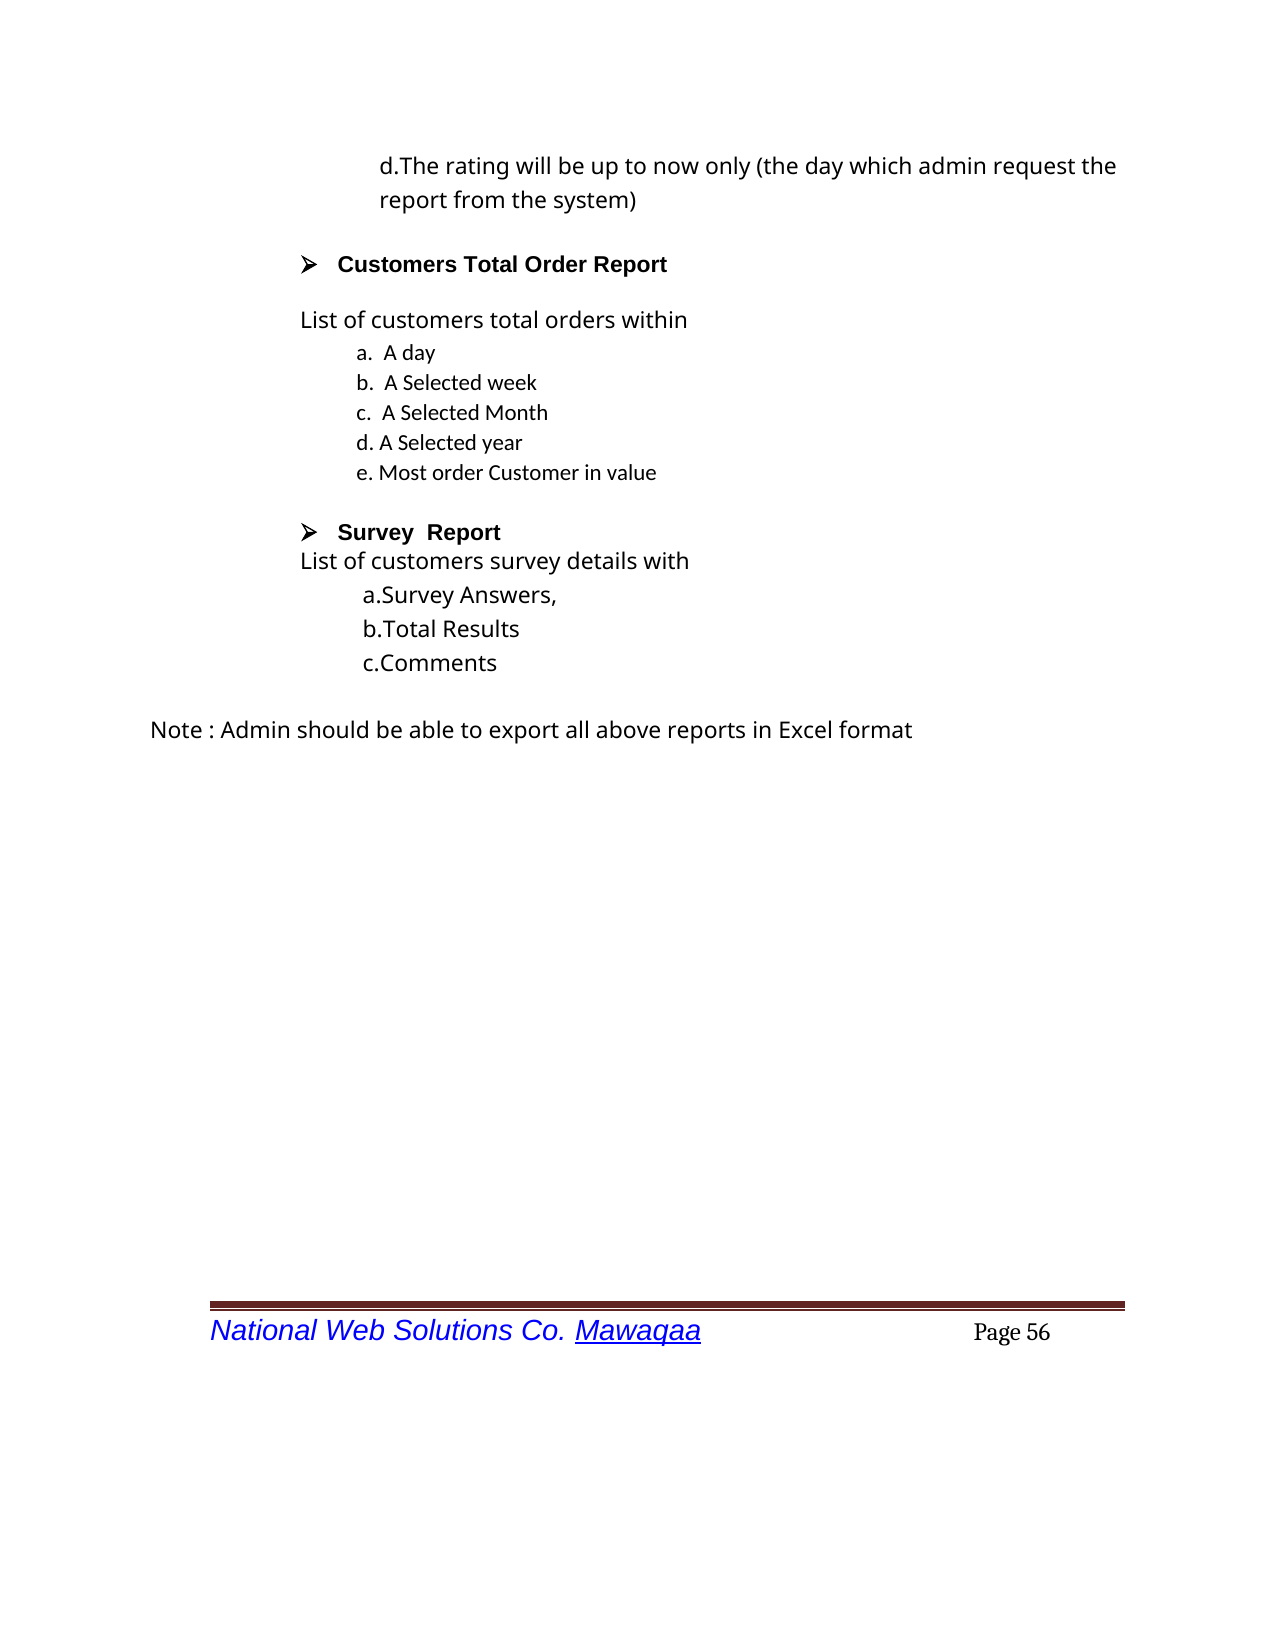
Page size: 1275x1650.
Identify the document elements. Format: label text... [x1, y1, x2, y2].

list List of customers survey details with [225, 545, 1125, 577]
list d.The rating will be up to now only (the day which admin request the report from the system) [379, 150, 1125, 215]
list List of customers total orders within [150, 304, 1125, 335]
list d. A Selected year [356, 428, 1125, 456]
list Survey Report [300, 519, 1125, 545]
list b.Total Results [287, 613, 1125, 644]
list a.Survey Answers, [287, 579, 1125, 610]
list e. Most order Customer in value [356, 458, 1125, 487]
list b. A Selected week [356, 368, 1125, 396]
list Customers Total Order Report [300, 251, 1125, 278]
list c. A Selected Month [356, 398, 1125, 426]
list c.Comments [287, 647, 1125, 678]
list A day [356, 338, 1125, 366]
list Note : Admin should be able to export all above reports in Excel format [150, 714, 1125, 745]
